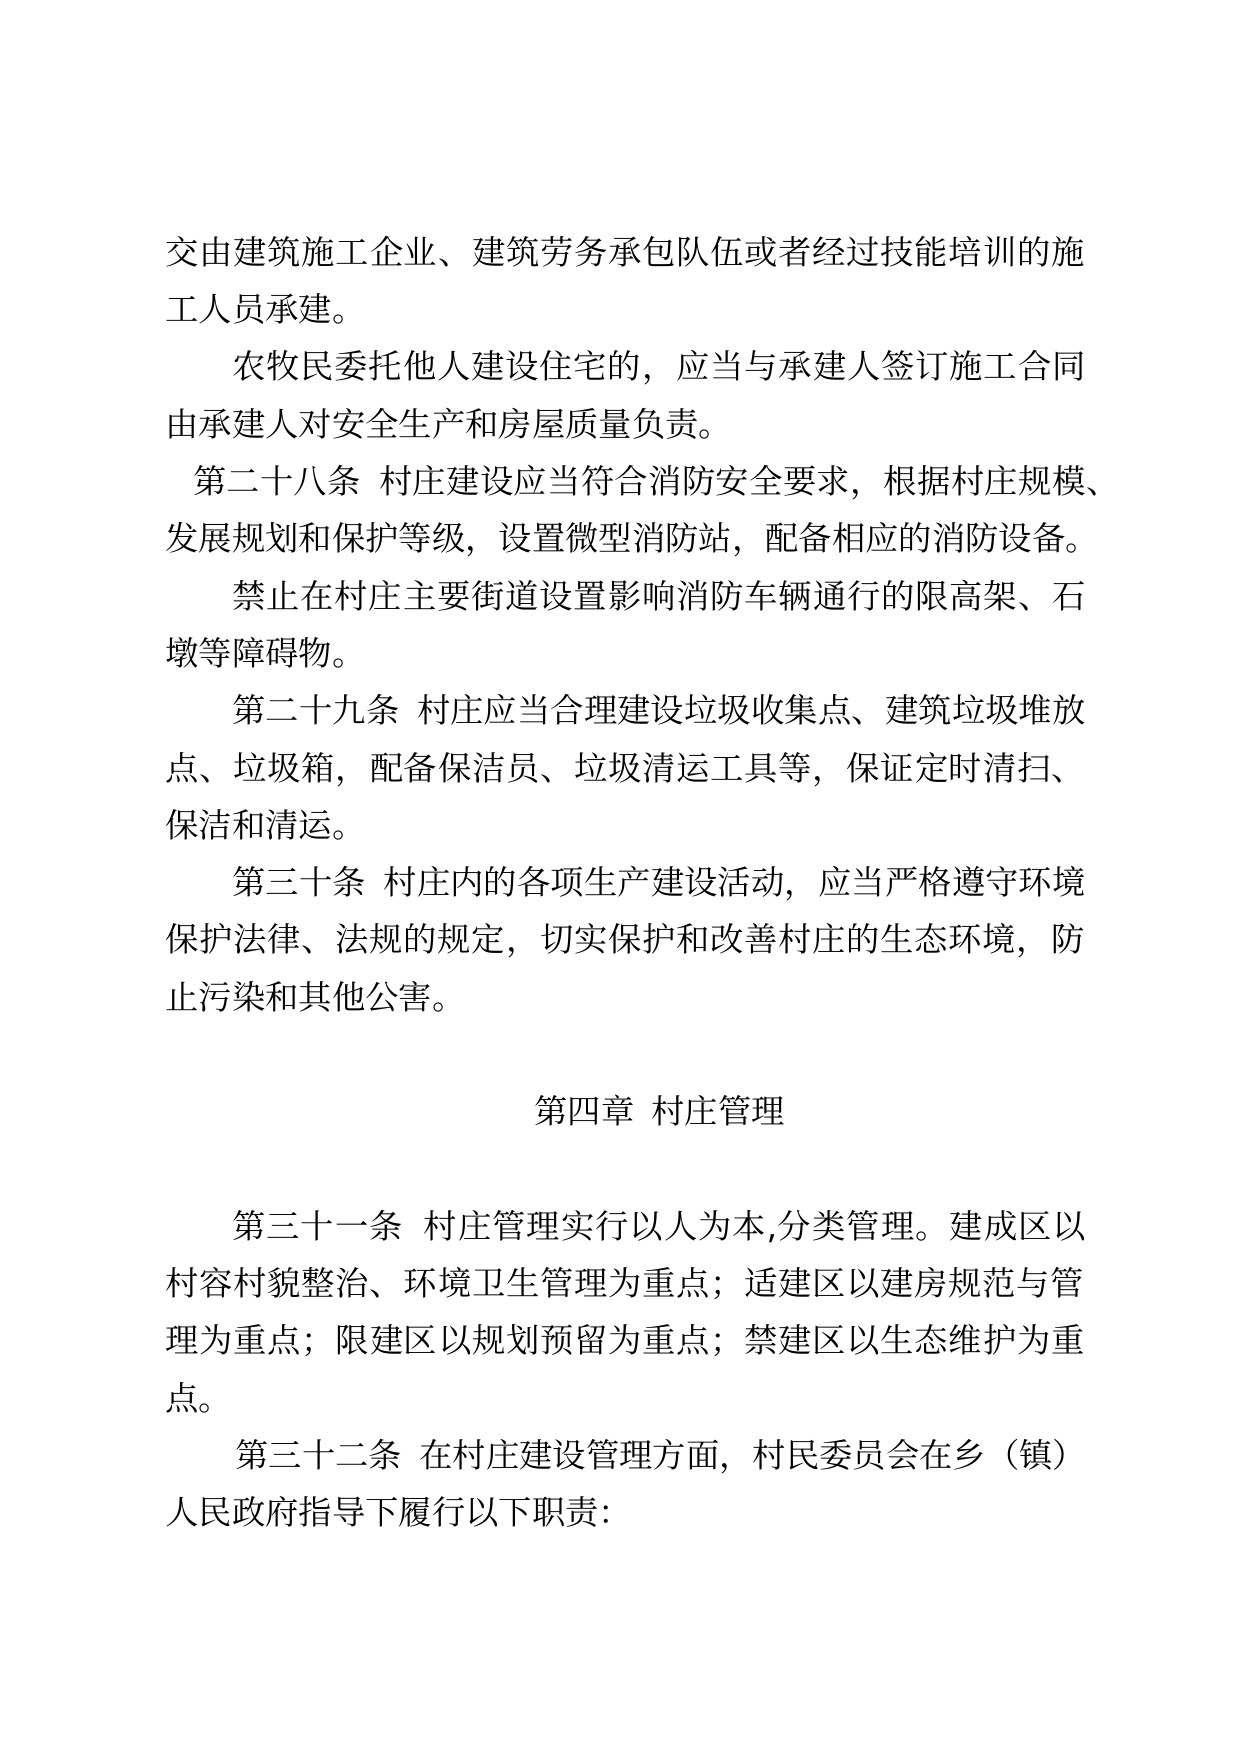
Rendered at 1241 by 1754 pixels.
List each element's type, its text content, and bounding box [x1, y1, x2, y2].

text 第三十条 村庄内的各项生产建设活动，应当严格遵守环境保护法律、法规的规定，切实保护和改善村庄的生态环境，防止污染和其他公害。 [165, 849, 1087, 1021]
text 第四章 村庄管理 [165, 1078, 1087, 1135]
text 第三十一条 村庄管理实行以人为本,分类管理。建成区以村容村貌整治、环境卫生管理为重点；适建区以建房规范与管理为重点；限建区以规划预留为重点；禁建区以生态维护为重点。 [165, 1192, 1087, 1422]
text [165, 218, 1087, 333]
text 禁止在村庄主要街道设置影响消防车辆通行的限高架、石墩等障碍物。 [165, 562, 1087, 677]
text 农牧民委托他人建设住宅的，应当与承建人签订施工合同，由承建人对安全生产和房屋质量负责。 [165, 333, 1087, 448]
text 第三十二条 在村庄建设管理方面，村民委员会在乡（镇）人民政府指导下履行以下职责： [165, 1422, 1087, 1536]
text 第二十八条 村庄建设应当符合消防安全要求，根据村庄规模、发展规划和保护等级，设置微型消防站，配备相应的消防设备。 [165, 448, 1087, 562]
text 第二十九条 村庄应当合理建设垃圾收集点、建筑垃圾堆放点、垃圾箱，配备保洁员、垃圾清运工具等，保证定时清扫、保洁和清运。 [165, 677, 1087, 849]
